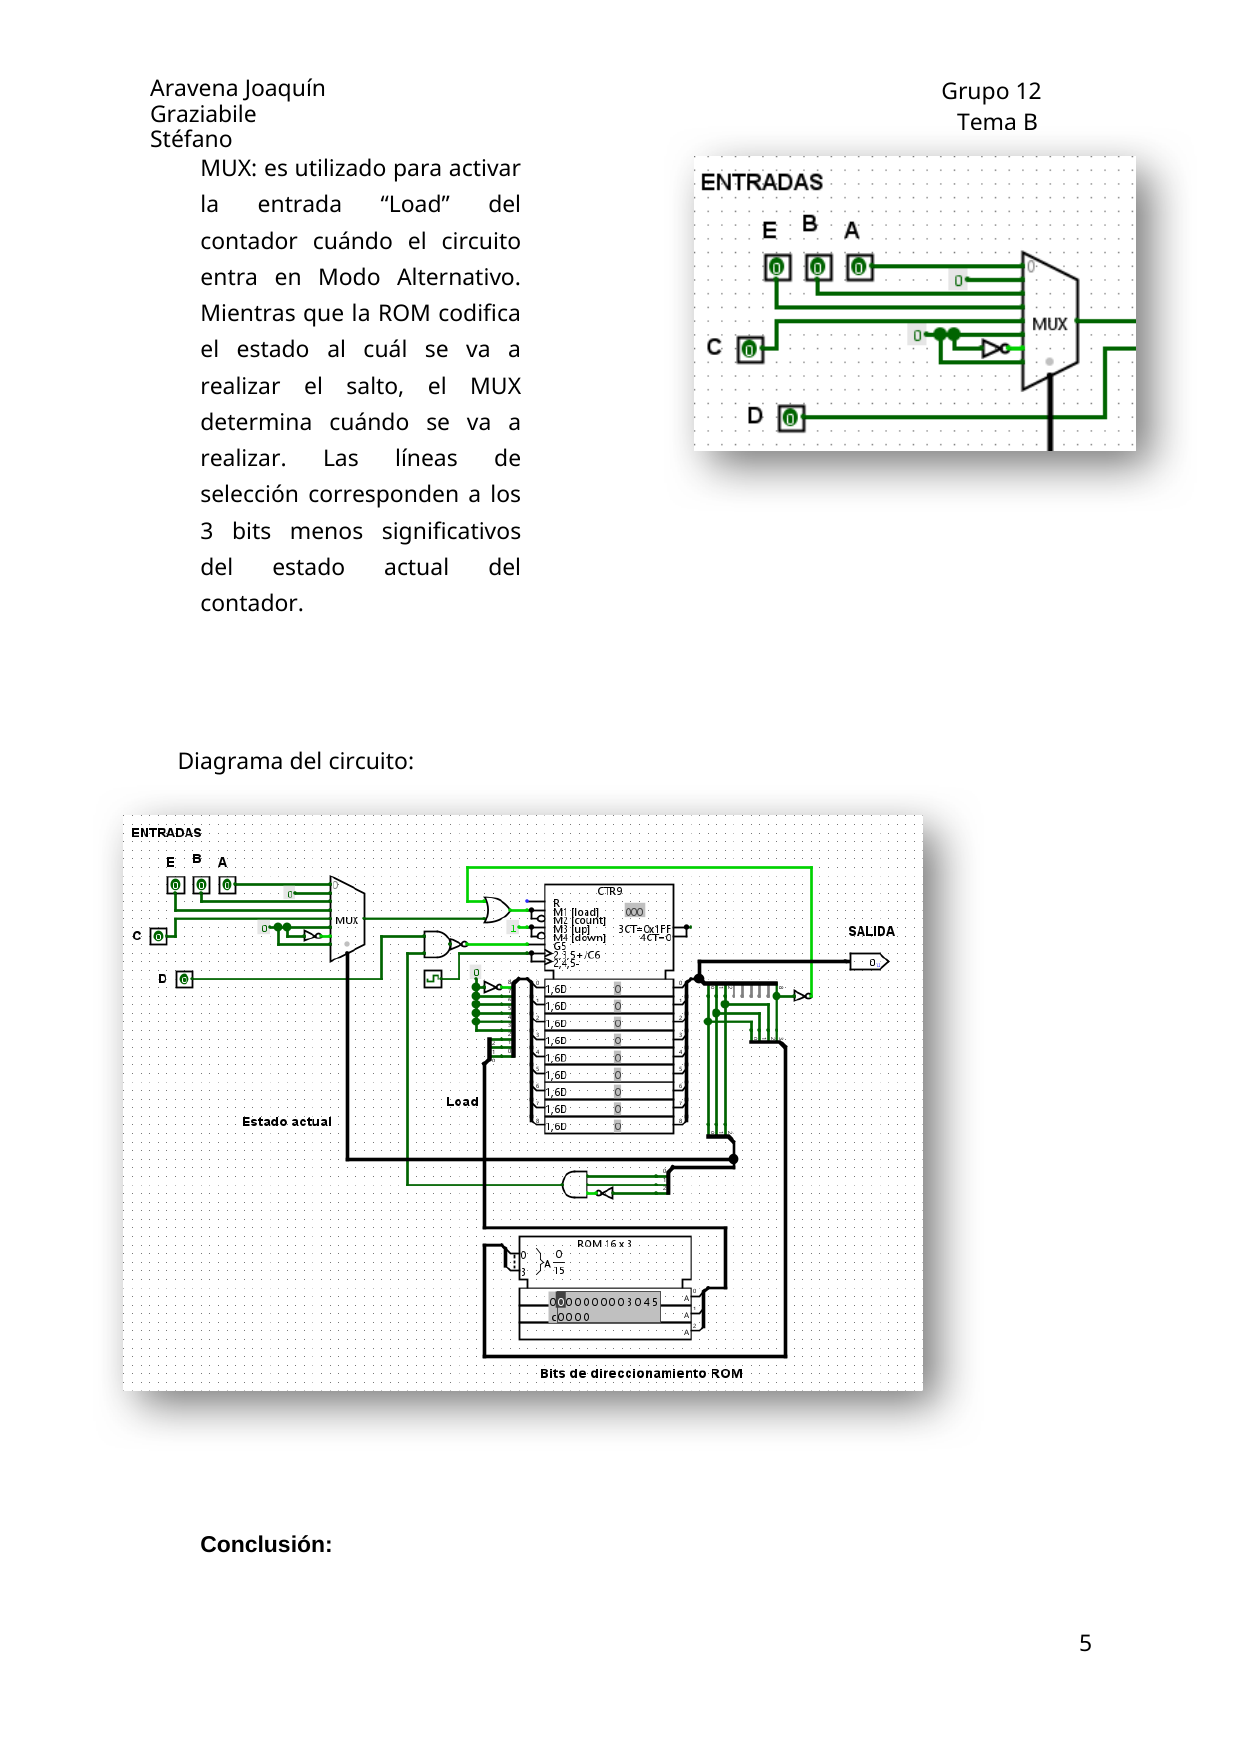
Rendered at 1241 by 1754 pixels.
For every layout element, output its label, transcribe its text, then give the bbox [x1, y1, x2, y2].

picture [123, 815, 923, 1391]
text Diagrama del circuito: [177, 745, 1063, 776]
text Conclusión: [200, 1531, 1063, 1558]
picture [694, 156, 1136, 451]
text MUX: es utilizado para activar la entrada “Load” del contador cuándo el circuito entra en Modo Alternativo. Mientras que la ROM codifica el estado al cuál se va a realizar el salto, el MUX determina cuándo se va a realizar. Las líneas de selección corresponden a los 3 bits menos significativos del estado actual del contador. [200, 152, 521, 618]
